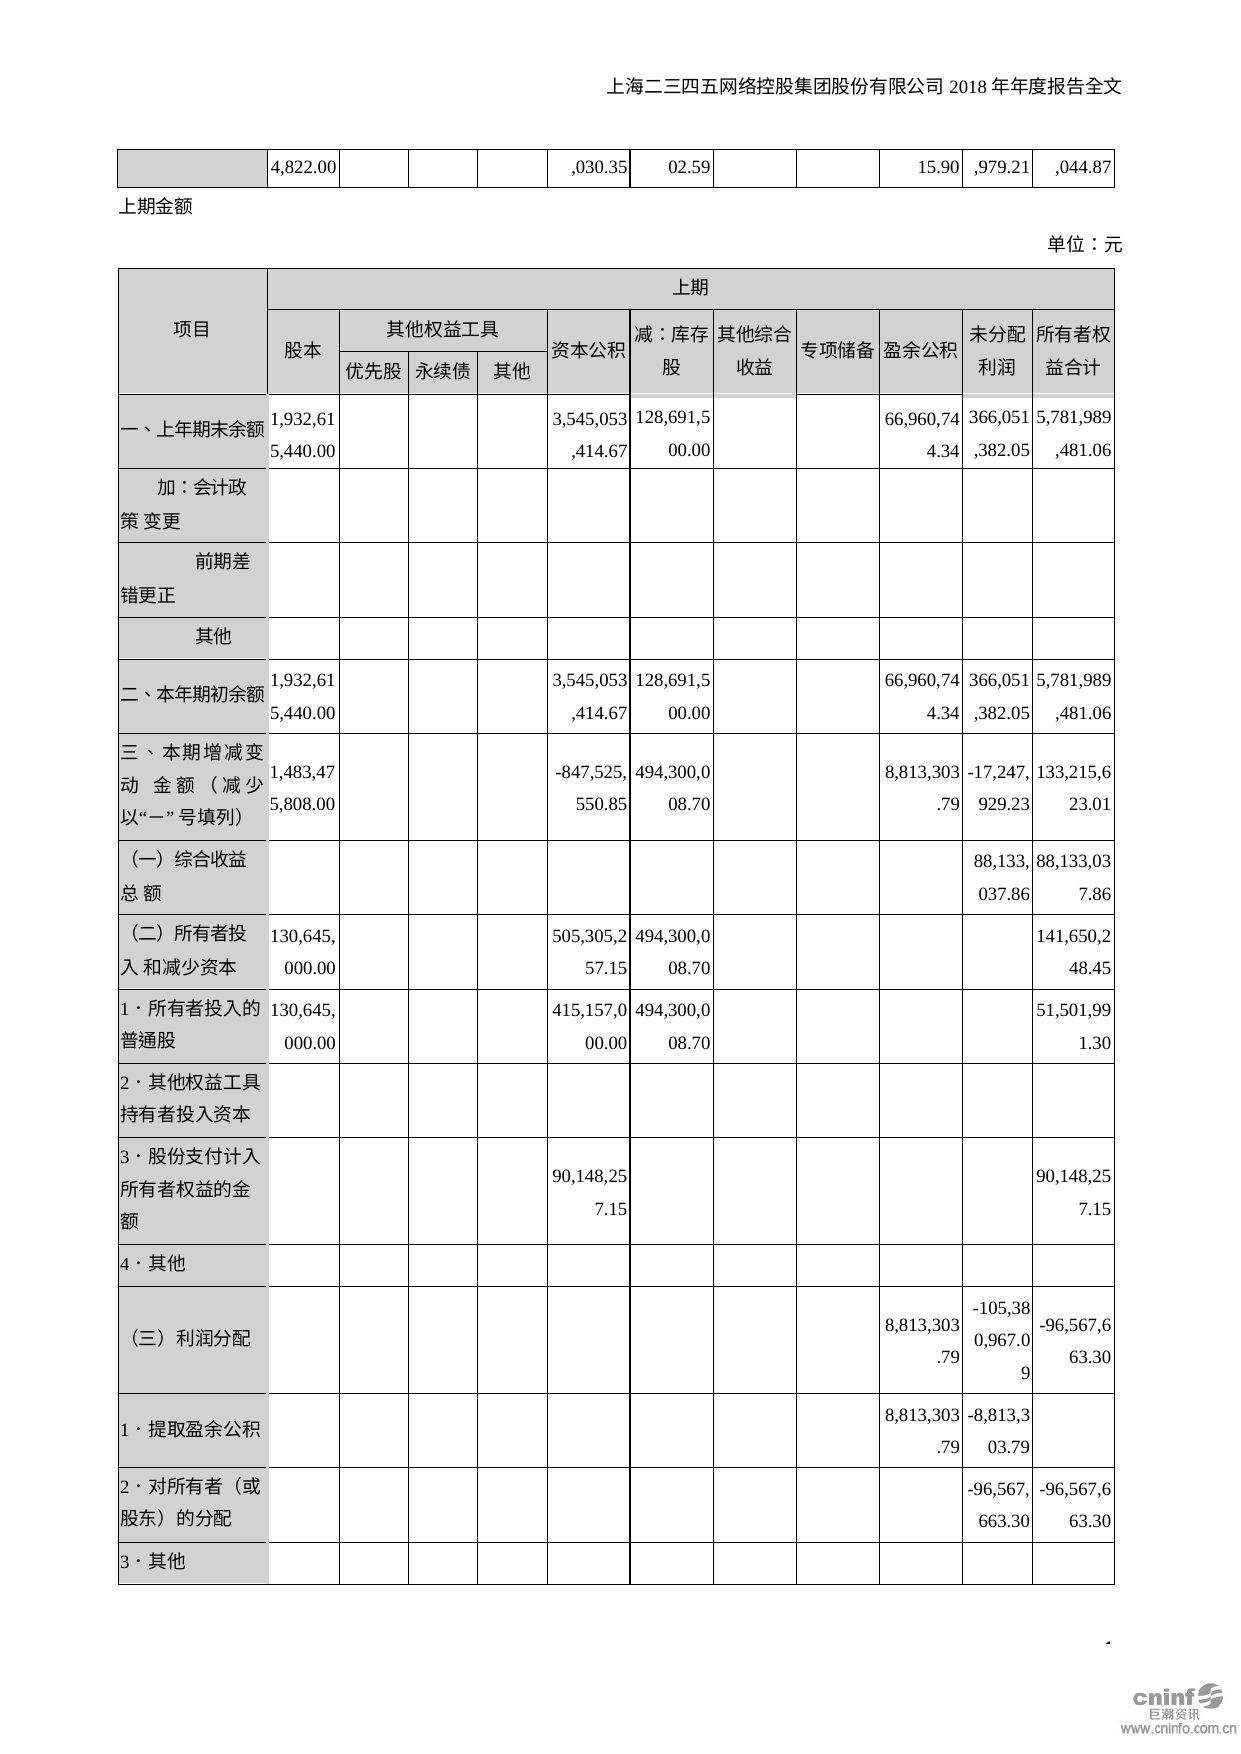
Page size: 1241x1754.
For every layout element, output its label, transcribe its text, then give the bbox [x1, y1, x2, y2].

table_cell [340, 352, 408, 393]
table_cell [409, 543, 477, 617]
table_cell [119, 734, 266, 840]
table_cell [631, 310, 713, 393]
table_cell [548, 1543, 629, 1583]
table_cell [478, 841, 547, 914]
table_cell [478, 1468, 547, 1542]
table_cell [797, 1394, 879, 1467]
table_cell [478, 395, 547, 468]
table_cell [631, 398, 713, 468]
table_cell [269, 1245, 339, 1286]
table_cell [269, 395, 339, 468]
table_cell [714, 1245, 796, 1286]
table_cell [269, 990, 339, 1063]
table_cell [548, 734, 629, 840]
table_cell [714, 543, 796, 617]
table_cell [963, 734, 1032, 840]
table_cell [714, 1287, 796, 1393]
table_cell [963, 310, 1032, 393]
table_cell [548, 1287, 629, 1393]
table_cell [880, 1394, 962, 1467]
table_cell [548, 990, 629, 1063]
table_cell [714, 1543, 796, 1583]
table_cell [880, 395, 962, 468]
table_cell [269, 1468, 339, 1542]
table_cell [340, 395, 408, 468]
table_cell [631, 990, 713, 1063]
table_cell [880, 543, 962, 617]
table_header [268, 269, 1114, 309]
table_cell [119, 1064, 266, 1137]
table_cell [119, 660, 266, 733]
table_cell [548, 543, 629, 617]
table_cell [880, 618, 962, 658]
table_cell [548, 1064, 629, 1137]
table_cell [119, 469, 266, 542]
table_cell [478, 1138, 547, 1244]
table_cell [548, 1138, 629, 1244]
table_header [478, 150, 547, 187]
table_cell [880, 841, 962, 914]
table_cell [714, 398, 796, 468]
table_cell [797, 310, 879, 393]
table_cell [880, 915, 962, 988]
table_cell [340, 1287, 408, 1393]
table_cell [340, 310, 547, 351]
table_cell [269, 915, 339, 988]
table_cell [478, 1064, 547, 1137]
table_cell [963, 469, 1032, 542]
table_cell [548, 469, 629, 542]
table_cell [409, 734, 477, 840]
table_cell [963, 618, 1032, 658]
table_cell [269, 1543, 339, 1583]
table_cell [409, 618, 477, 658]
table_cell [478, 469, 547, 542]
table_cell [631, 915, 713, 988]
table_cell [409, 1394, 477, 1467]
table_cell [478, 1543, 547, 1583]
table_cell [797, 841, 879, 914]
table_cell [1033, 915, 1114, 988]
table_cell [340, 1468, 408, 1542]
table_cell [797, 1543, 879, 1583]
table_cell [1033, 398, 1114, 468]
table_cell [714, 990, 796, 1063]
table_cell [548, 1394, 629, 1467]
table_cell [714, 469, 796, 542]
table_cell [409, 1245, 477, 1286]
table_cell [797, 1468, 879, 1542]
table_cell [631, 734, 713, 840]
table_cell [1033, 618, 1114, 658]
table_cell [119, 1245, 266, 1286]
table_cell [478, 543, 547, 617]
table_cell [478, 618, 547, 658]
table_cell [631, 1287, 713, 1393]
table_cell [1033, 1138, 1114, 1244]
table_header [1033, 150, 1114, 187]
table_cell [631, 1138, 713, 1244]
picture [1115, 1680, 1240, 1737]
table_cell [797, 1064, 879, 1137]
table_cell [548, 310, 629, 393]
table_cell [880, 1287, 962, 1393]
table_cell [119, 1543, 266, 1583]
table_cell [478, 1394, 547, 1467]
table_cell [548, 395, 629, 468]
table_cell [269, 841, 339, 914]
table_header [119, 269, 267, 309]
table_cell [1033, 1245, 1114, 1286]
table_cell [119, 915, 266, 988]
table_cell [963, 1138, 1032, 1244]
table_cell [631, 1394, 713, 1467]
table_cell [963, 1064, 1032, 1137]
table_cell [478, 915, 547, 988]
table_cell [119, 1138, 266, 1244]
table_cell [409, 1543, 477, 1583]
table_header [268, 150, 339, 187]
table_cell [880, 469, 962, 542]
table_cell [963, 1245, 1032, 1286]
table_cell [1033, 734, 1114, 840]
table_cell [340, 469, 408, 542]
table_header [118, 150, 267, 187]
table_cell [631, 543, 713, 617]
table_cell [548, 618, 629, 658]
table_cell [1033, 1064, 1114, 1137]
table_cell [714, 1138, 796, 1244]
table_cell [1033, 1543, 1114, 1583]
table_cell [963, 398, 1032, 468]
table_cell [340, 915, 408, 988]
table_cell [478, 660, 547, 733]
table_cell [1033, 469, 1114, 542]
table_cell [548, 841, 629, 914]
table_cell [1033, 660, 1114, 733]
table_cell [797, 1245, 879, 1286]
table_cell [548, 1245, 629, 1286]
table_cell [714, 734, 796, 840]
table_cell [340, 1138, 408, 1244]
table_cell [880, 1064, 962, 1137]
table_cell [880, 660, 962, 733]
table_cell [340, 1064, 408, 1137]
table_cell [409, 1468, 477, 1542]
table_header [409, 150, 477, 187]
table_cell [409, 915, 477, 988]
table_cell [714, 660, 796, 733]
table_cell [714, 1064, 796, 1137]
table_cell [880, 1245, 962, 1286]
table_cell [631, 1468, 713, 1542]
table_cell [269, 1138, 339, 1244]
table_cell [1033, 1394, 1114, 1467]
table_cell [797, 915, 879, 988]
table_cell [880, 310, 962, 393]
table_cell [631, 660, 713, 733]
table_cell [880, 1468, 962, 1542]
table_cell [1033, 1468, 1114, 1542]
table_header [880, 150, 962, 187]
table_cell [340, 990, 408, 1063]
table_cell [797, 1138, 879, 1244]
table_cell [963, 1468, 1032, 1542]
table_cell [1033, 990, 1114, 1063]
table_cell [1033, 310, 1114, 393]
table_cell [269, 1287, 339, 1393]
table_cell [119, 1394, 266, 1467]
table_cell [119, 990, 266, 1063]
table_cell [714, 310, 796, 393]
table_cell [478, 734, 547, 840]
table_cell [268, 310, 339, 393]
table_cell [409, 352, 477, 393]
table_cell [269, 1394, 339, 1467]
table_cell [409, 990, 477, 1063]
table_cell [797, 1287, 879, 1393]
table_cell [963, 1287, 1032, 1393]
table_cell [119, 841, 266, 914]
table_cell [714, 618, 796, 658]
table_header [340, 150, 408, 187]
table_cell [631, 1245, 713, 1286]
text 上期金额 [118, 193, 1240, 219]
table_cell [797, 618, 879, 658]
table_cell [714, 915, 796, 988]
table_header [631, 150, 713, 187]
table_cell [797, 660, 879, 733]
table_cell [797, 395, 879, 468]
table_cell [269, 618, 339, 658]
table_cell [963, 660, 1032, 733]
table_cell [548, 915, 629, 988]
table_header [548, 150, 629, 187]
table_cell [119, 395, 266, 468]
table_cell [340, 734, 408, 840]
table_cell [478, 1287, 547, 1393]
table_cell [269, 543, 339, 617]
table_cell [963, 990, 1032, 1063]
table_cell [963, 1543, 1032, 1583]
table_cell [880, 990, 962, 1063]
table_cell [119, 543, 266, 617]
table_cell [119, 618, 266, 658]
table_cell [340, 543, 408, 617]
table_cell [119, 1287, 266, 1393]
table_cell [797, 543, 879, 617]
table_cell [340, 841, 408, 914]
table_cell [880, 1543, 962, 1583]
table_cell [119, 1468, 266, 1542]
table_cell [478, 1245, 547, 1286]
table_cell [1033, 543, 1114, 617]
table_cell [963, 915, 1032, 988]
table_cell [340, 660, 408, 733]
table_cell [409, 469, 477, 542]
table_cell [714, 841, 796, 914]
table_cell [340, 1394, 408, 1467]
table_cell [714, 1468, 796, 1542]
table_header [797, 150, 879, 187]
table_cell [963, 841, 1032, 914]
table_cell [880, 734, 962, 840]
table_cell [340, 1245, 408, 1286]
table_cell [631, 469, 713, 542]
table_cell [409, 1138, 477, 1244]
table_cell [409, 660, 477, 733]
text 单位：元 [118, 231, 1122, 257]
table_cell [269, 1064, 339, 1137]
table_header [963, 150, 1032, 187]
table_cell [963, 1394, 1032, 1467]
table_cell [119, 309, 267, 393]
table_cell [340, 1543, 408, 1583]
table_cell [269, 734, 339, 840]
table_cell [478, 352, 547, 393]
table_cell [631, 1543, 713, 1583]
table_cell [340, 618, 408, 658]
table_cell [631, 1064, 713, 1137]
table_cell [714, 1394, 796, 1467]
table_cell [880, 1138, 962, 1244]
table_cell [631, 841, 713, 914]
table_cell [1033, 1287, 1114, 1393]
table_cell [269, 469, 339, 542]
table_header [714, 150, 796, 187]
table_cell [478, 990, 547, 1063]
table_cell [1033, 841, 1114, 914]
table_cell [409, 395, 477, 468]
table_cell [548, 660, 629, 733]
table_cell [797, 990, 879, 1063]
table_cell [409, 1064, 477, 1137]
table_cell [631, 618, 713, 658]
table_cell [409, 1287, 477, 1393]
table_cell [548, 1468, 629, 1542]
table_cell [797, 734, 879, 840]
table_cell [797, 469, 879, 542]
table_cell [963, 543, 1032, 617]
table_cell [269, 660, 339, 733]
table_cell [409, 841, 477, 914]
